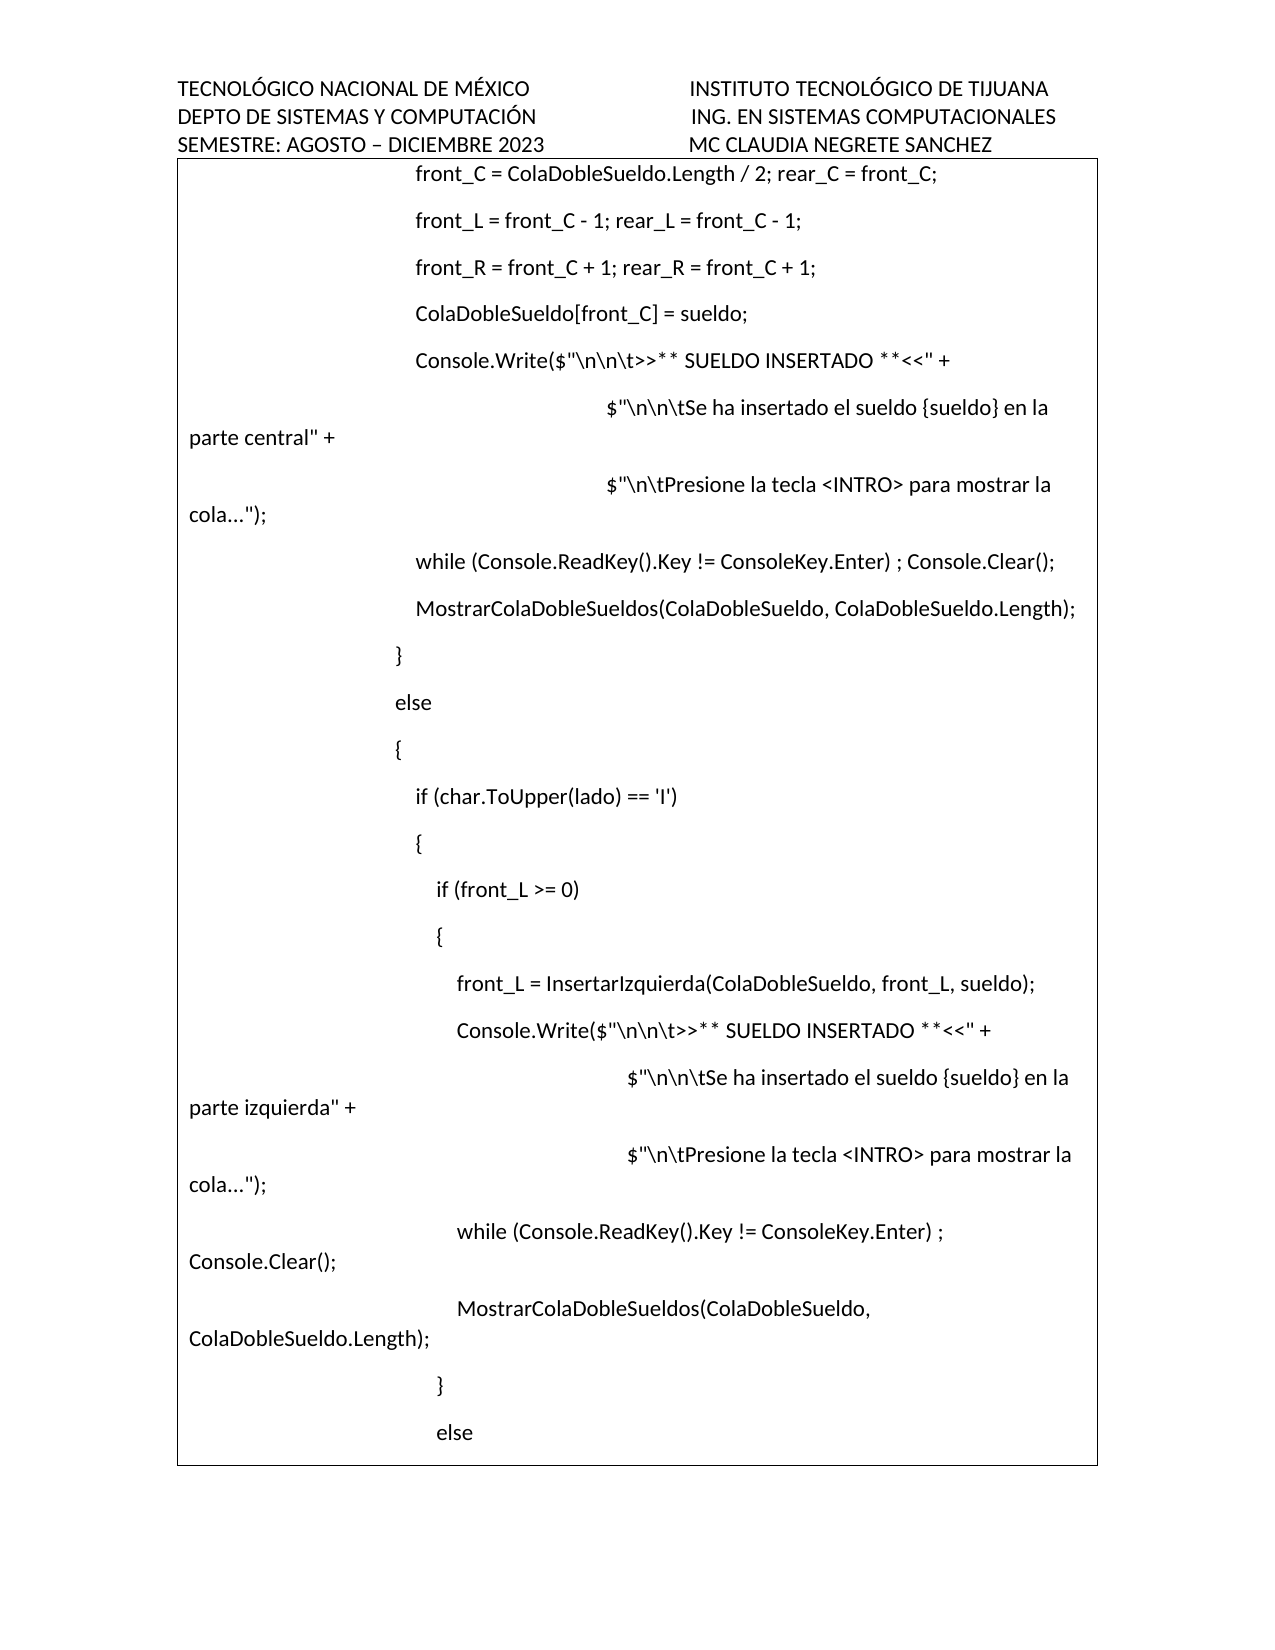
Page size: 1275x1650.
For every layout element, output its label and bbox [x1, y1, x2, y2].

table_header [178, 159, 1097, 1465]
